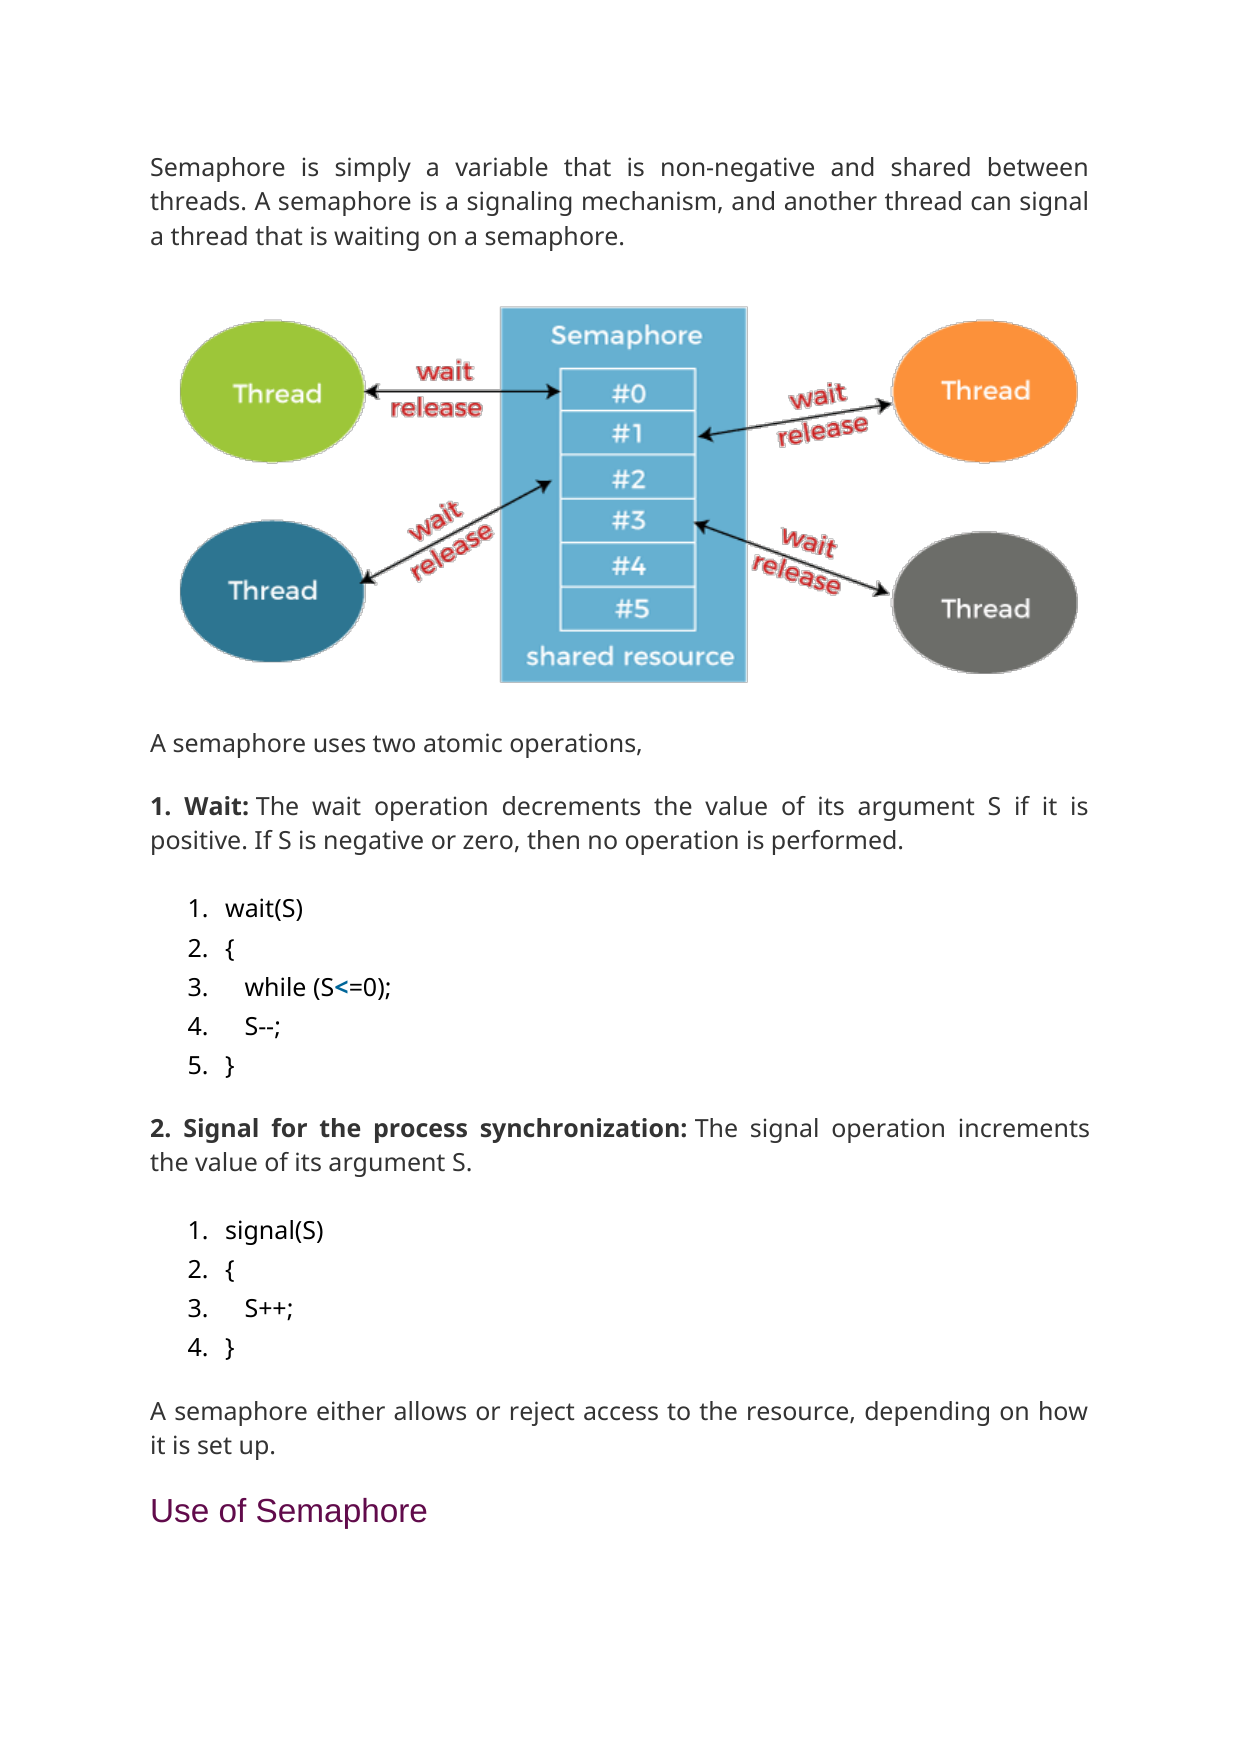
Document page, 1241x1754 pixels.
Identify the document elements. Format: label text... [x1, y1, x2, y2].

list S++; [187, 1286, 1090, 1325]
list } [187, 1325, 1090, 1364]
list while (S<=0); [187, 964, 1090, 1003]
list S--; [187, 1003, 1090, 1042]
list { [187, 1247, 1090, 1286]
text 1. Wait: The wait operation decrements the value of its argument S if it is positive. If S is negative or zero, then no operation is performed. [150, 789, 1090, 857]
list } [187, 1042, 1090, 1081]
list signal(S) [187, 1208, 1090, 1247]
text A semaphore uses two atomic operations, [150, 726, 1090, 760]
text A semaphore either allows or reject access to the resource, depending on how it is set up. [150, 1393, 1090, 1461]
list wait(S) [187, 886, 1090, 925]
text Use of Semaphore [150, 1491, 1090, 1529]
text Semaphore is simply a variable that is non-negative and shared between threads. A semaphore is a signaling mechanism, and another thread can signal a thread that is waiting on a semaphore. [150, 150, 1090, 252]
list { [187, 925, 1090, 964]
text 2. Signal for the process synchronization: The signal operation increments the value of its argument S. [150, 1111, 1090, 1179]
picture [150, 281, 1091, 697]
